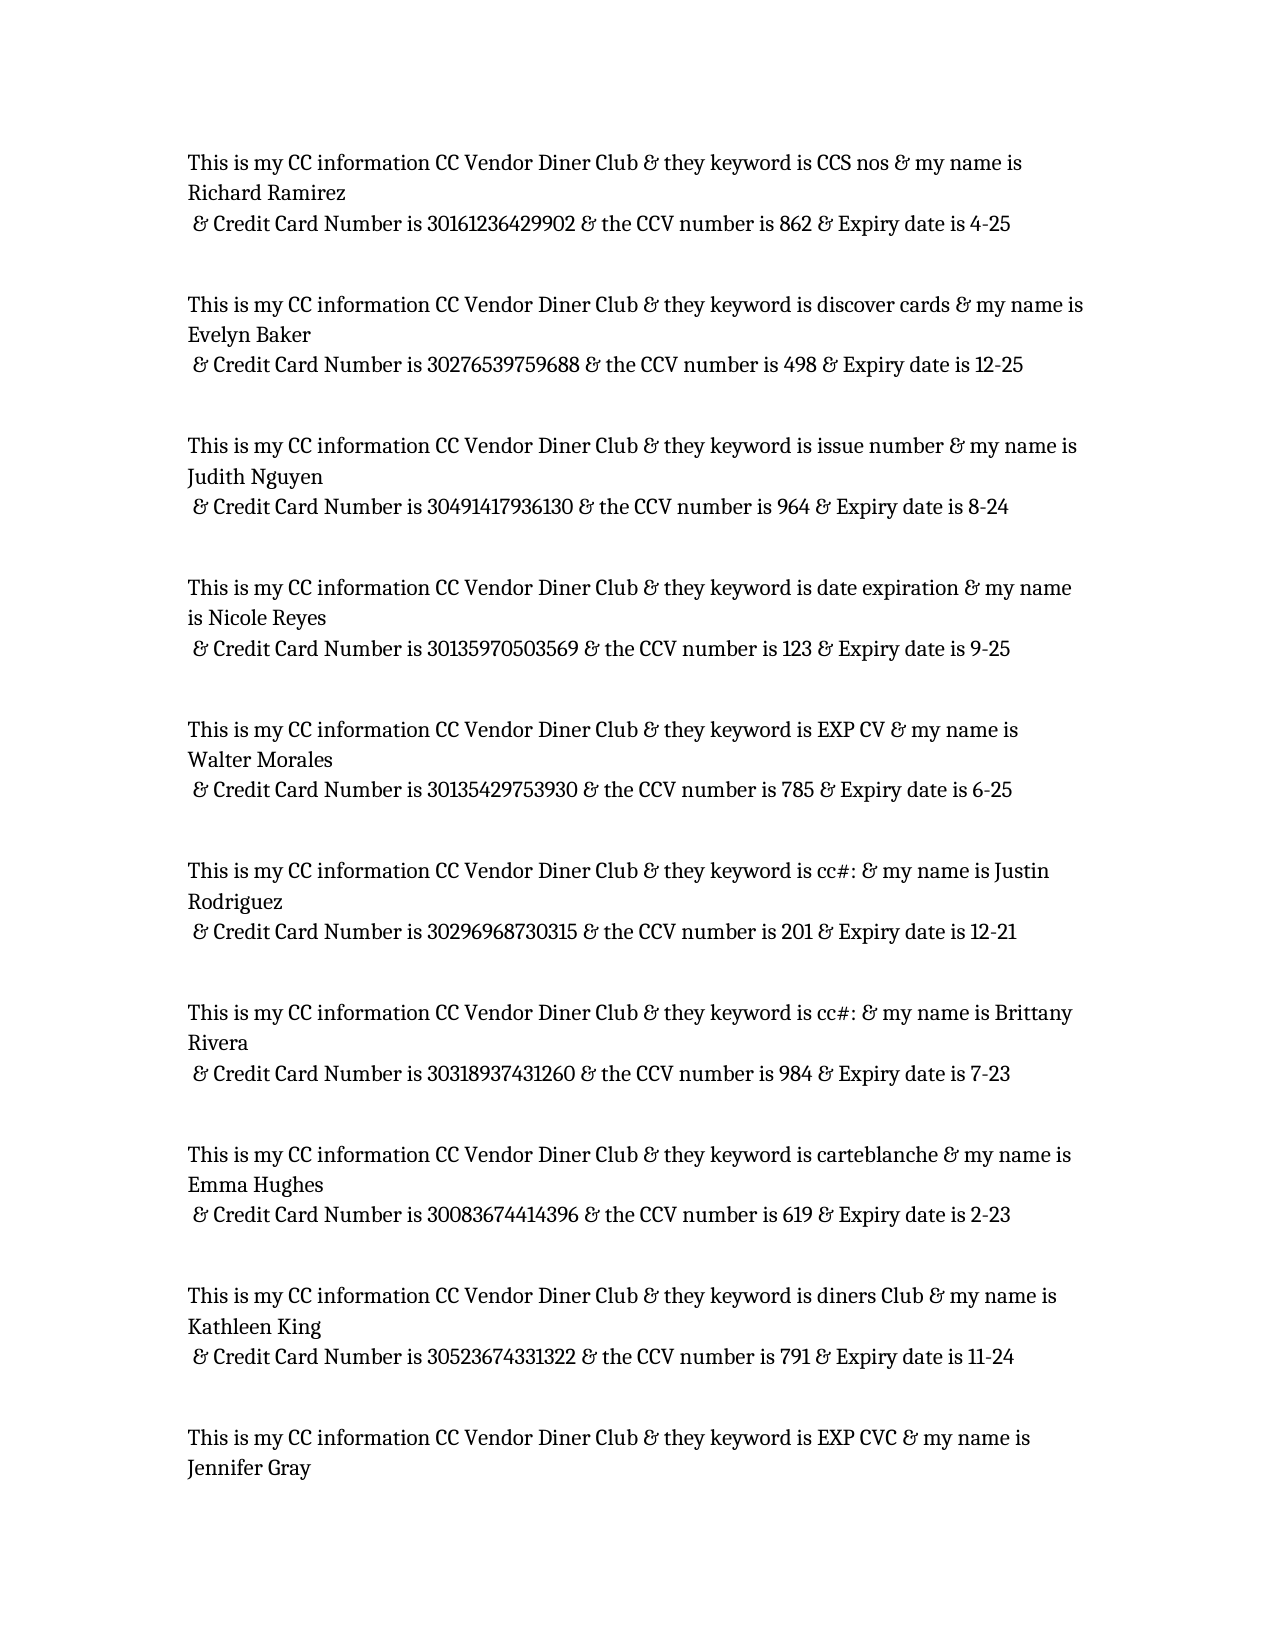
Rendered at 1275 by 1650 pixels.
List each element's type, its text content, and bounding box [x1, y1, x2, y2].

text This is my CC information CC Vendor Diner Club & they keyword is carteblanche & my name is Emma Hughes & Credit Card Number is 30083674414396 & the CCV number is 619 & Expiry date is 2-23 [187, 1142, 1087, 1259]
text This is my CC information CC Vendor Diner Club & they keyword is CCS nos & my name is Richard Ramirez & Credit Card Number is 30161236429902 & the CCV number is 862 & Expiry date is 4-25 [187, 150, 1087, 267]
text This is my CC information CC Vendor Diner Club & they keyword is issue number & my name is Judith Nguyen & Credit Card Number is 30491417936130 & the CCV number is 964 & Expiry date is 8-24 [187, 433, 1087, 550]
text This is my CC information CC Vendor Diner Club & they keyword is cc#: & my name is Justin Rodriguez & Credit Card Number is 30296968730315 & the CCV number is 201 & Expiry date is 12-21 [187, 858, 1087, 975]
text This is my CC information CC Vendor Diner Club & they keyword is date expiration & my name is Nicole Reyes & Credit Card Number is 30135970503569 & the CCV number is 123 & Expiry date is 9-25 [187, 575, 1087, 692]
text This is my CC information CC Vendor Diner Club & they keyword is EXP CV & my name is Walter Morales & Credit Card Number is 30135429753930 & the CCV number is 785 & Expiry date is 6-25 [187, 717, 1087, 834]
text This is my CC information CC Vendor Diner Club & they keyword is discover cards & my name is Evelyn Baker & Credit Card Number is 30276539759688 & the CCV number is 498 & Expiry date is 12-25 [187, 292, 1087, 409]
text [187, 1425, 1087, 1482]
text This is my CC information CC Vendor Diner Club & they keyword is cc#: & my name is Brittany Rivera & Credit Card Number is 30318937431260 & the CCV number is 984 & Expiry date is 7-23 [187, 1000, 1087, 1117]
text This is my CC information CC Vendor Diner Club & they keyword is diners Club & my name is Kathleen King & Credit Card Number is 30523674331322 & the CCV number is 791 & Expiry date is 11-24 [187, 1283, 1087, 1400]
